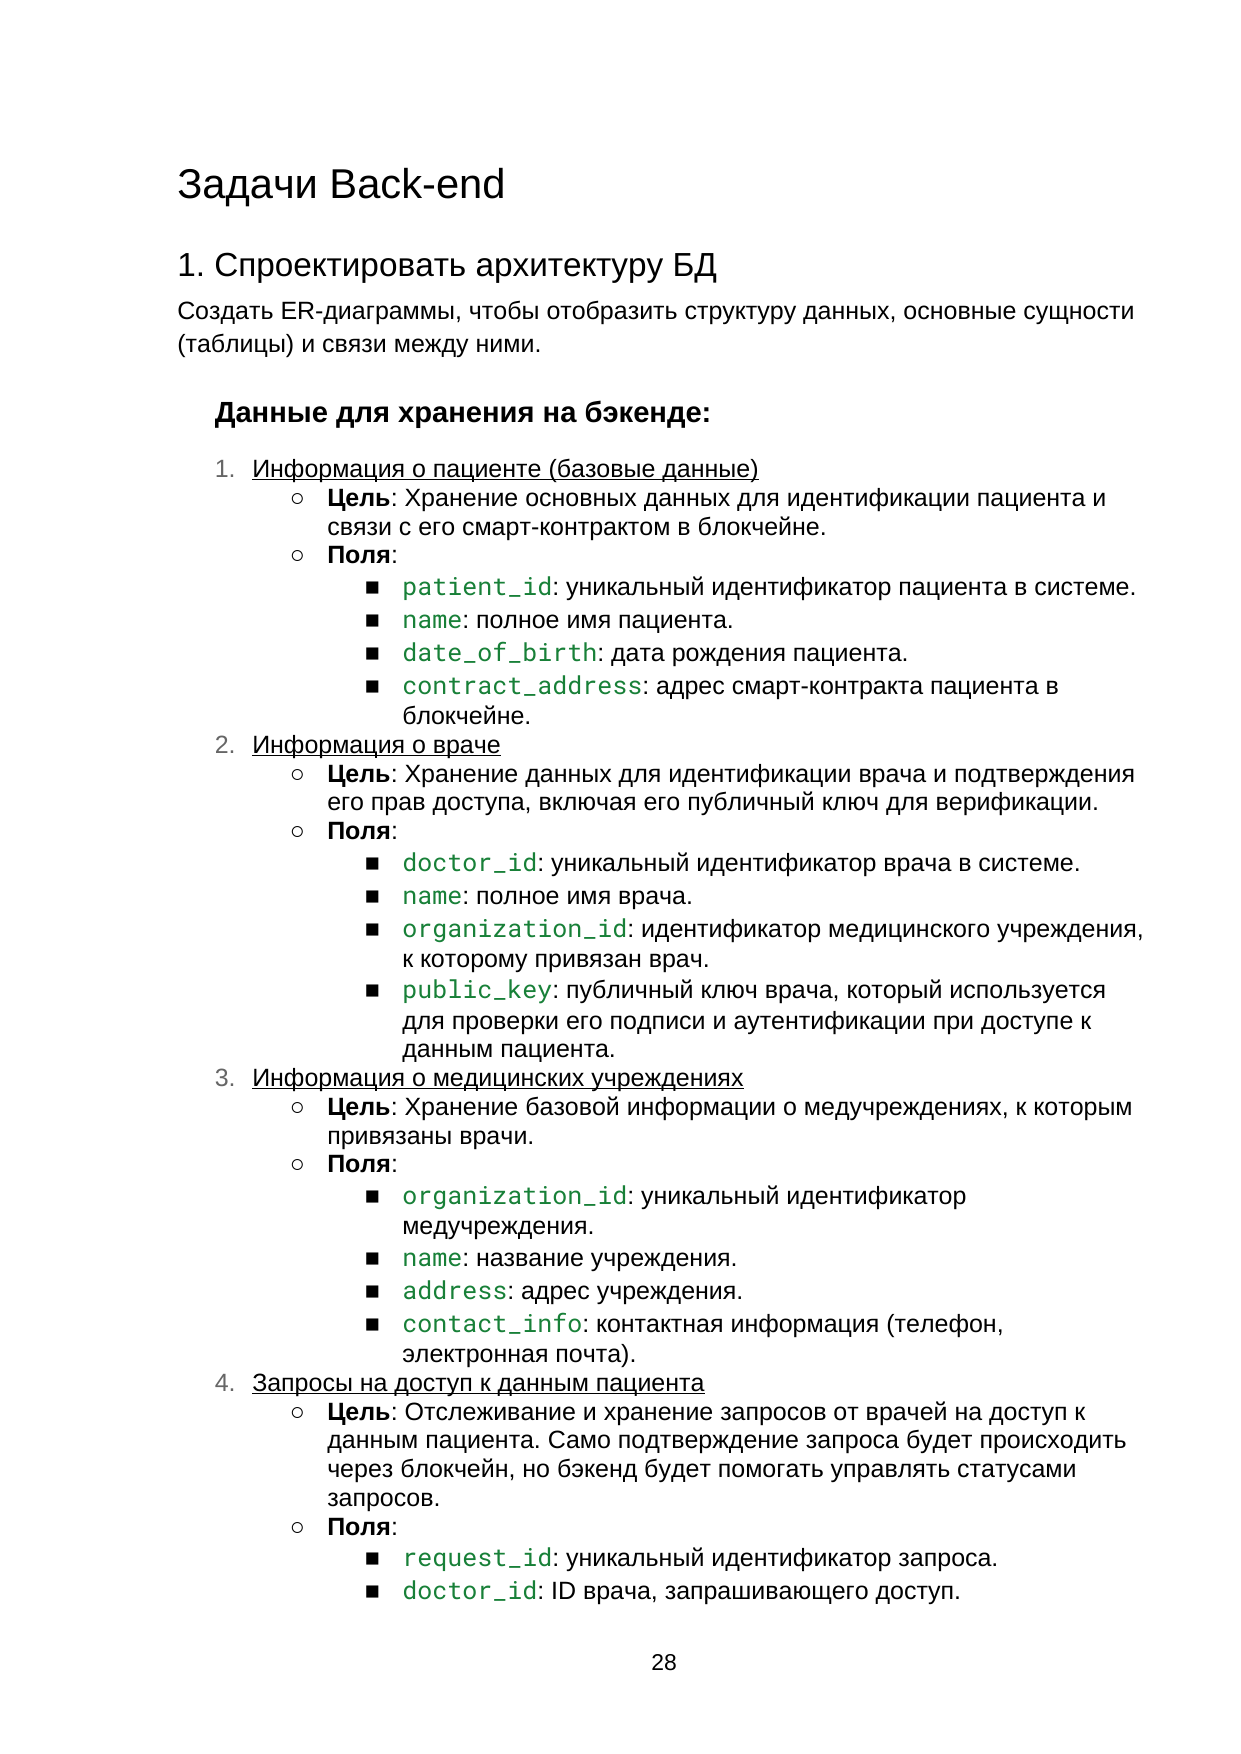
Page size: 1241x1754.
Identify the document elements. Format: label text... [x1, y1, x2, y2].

list address: адрес учреждения. [364, 1273, 1151, 1306]
list Цель: Отслеживание и хранение запросов от врачей на доступ к данным пациента. Само подтверждение запроса будет происходить через блокчейн, но бэкенд будет помогать управлять статусами запросов. [289, 1396, 1151, 1511]
list name: полное имя врача. [364, 878, 1151, 911]
list doctor_id: уникальный идентификатор врача в системе. [364, 845, 1151, 878]
list organization_id: уникальный идентификатор медучреждения. [364, 1178, 1151, 1240]
subtitle Данные для хранения на бэкенде: [214, 395, 1151, 429]
list organization_id: идентификатор медицинского учреждения, к которому привязан врач. [364, 911, 1151, 973]
list Цель: Хранение данных для идентификации врача и подтверждения его прав доступа, включая его публичный ключ для верификации. [289, 758, 1151, 816]
subtitle Информация о медицинских учреждениях [214, 1063, 1151, 1092]
subtitle 1. Спроектировать архитектуру БД [177, 245, 1151, 283]
list date_of_birth: дата рождения пациента. [364, 635, 1151, 668]
subtitle Информация о враче [214, 730, 1151, 758]
list Цель: Хранение базовой информации о медучреждениях, к которым привязаны врачи. [289, 1092, 1151, 1149]
list name: название учреждения. [364, 1240, 1151, 1273]
list request_id: уникальный идентификатор запроса. [364, 1540, 1151, 1573]
subtitle Запросы на доступ к данным пациента [214, 1368, 1151, 1396]
list Поля: [289, 540, 1151, 569]
list Цель: Хранение основных данных для идентификации пациента и связи с его смарт-контрактом в блокчейне. [289, 483, 1151, 540]
subtitle Информация о пациенте (базовые данные) [214, 454, 1151, 483]
list name: полное имя пациента. [364, 602, 1151, 635]
list doctor_id: ID врача, запрашивающего доступ. [364, 1573, 1151, 1606]
list contract_address: адрес смарт-контракта пациента в блокчейне. [364, 668, 1151, 730]
list Поля: [289, 1511, 1151, 1540]
text Создать ER-диаграммы, чтобы отобразить структуру данных, основные сущности (таблицы) и связи между ними. [177, 296, 1151, 358]
list Поля: [289, 1149, 1151, 1178]
list patient_id: уникальный идентификатор пациента в системе. [364, 569, 1151, 602]
subtitle Задачи Back-end [177, 160, 1151, 208]
list public_key: публичный ключ врача, который используется для проверки его подписи и аутентификации при доступе к данным пациента. [364, 973, 1151, 1063]
list Поля: [289, 816, 1151, 845]
list contact_info: контактная информация (телефон, электронная почта). [364, 1306, 1151, 1368]
